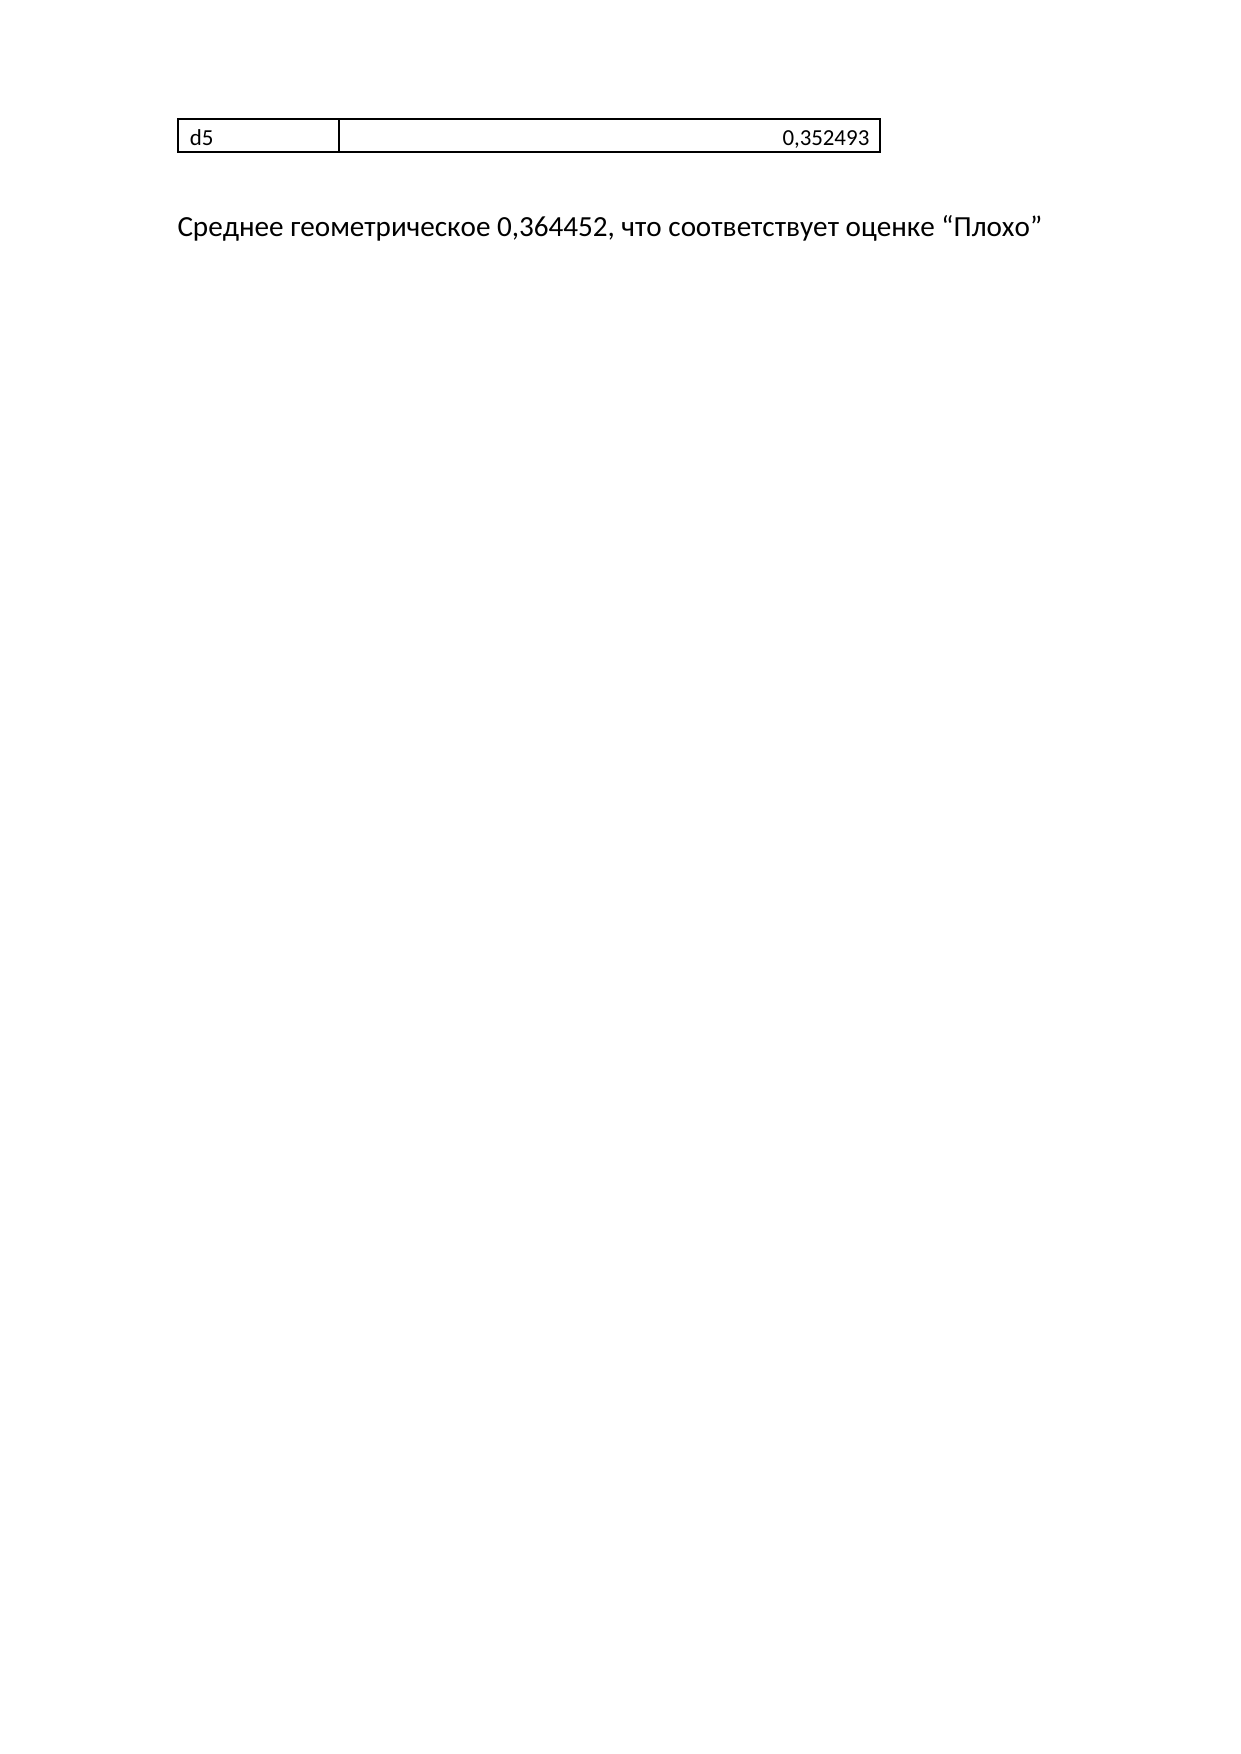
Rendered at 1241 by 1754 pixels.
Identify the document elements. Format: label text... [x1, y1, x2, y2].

table_cell 0,352493 [340, 120, 879, 151]
text Среднее геометрическое 0,364452, что соответствует оценке “Плохо” [177, 208, 1152, 244]
table_cell d5 [179, 120, 338, 151]
